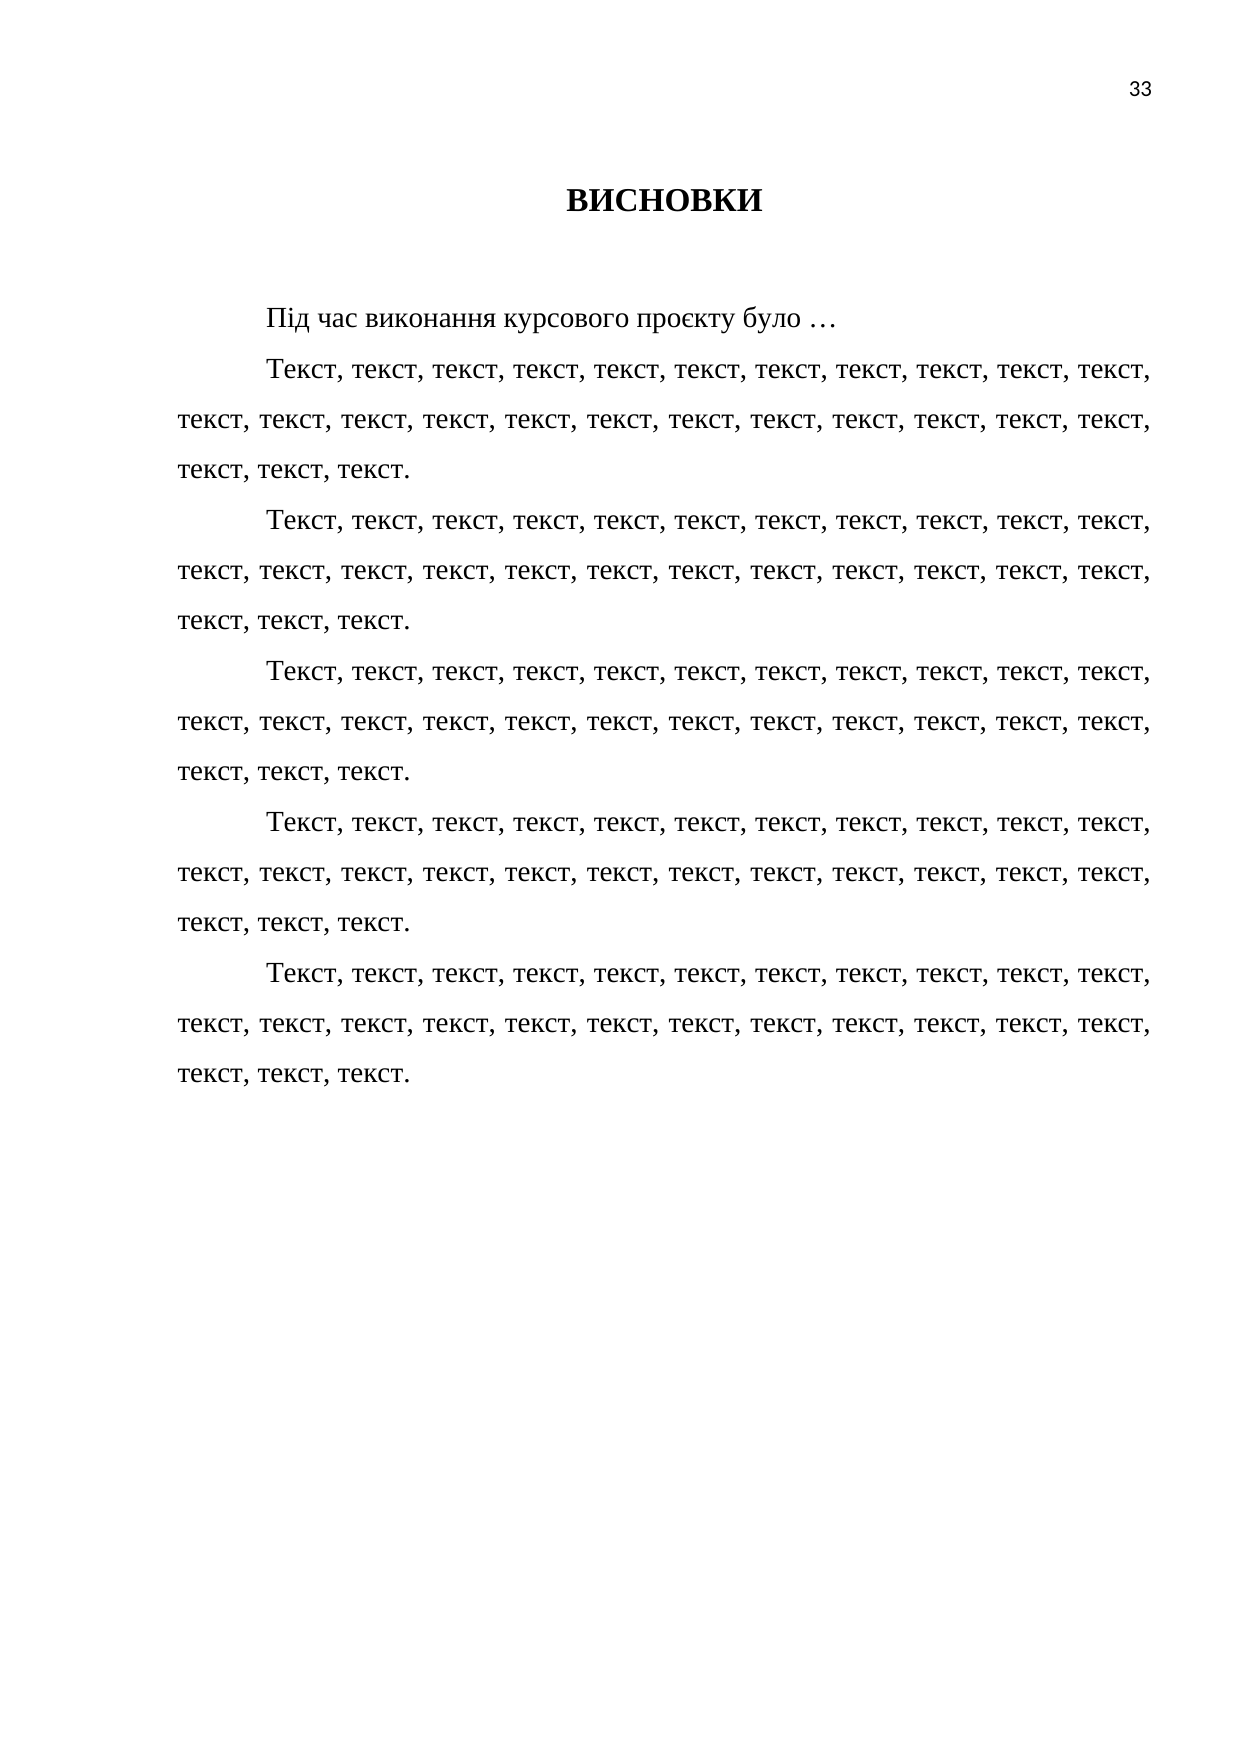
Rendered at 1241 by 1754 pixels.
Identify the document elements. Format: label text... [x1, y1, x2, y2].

text Текст, текст, текст, текст, текст, текст, текст, текст, текст, текст, текст, текст, текст, текст, текст, текст, текст, текст, текст, текст, текст, текст, текст, текст, текст, текст. [177, 955, 1152, 1089]
text Під час виконання курсового проєкту було … [177, 301, 1152, 334]
text Текст, текст, текст, текст, текст, текст, текст, текст, текст, текст, текст, текст, текст, текст, текст, текст, текст, текст, текст, текст, текст, текст, текст, текст, текст, текст. [177, 351, 1152, 485]
text Текст, текст, текст, текст, текст, текст, текст, текст, текст, текст, текст, текст, текст, текст, текст, текст, текст, текст, текст, текст, текст, текст, текст, текст, текст, текст. [177, 502, 1152, 636]
title Висновки [177, 181, 1152, 219]
text Текст, текст, текст, текст, текст, текст, текст, текст, текст, текст, текст, текст, текст, текст, текст, текст, текст, текст, текст, текст, текст, текст, текст, текст, текст, текст. [177, 653, 1152, 787]
text Текст, текст, текст, текст, текст, текст, текст, текст, текст, текст, текст, текст, текст, текст, текст, текст, текст, текст, текст, текст, текст, текст, текст, текст, текст, текст. [177, 804, 1152, 938]
